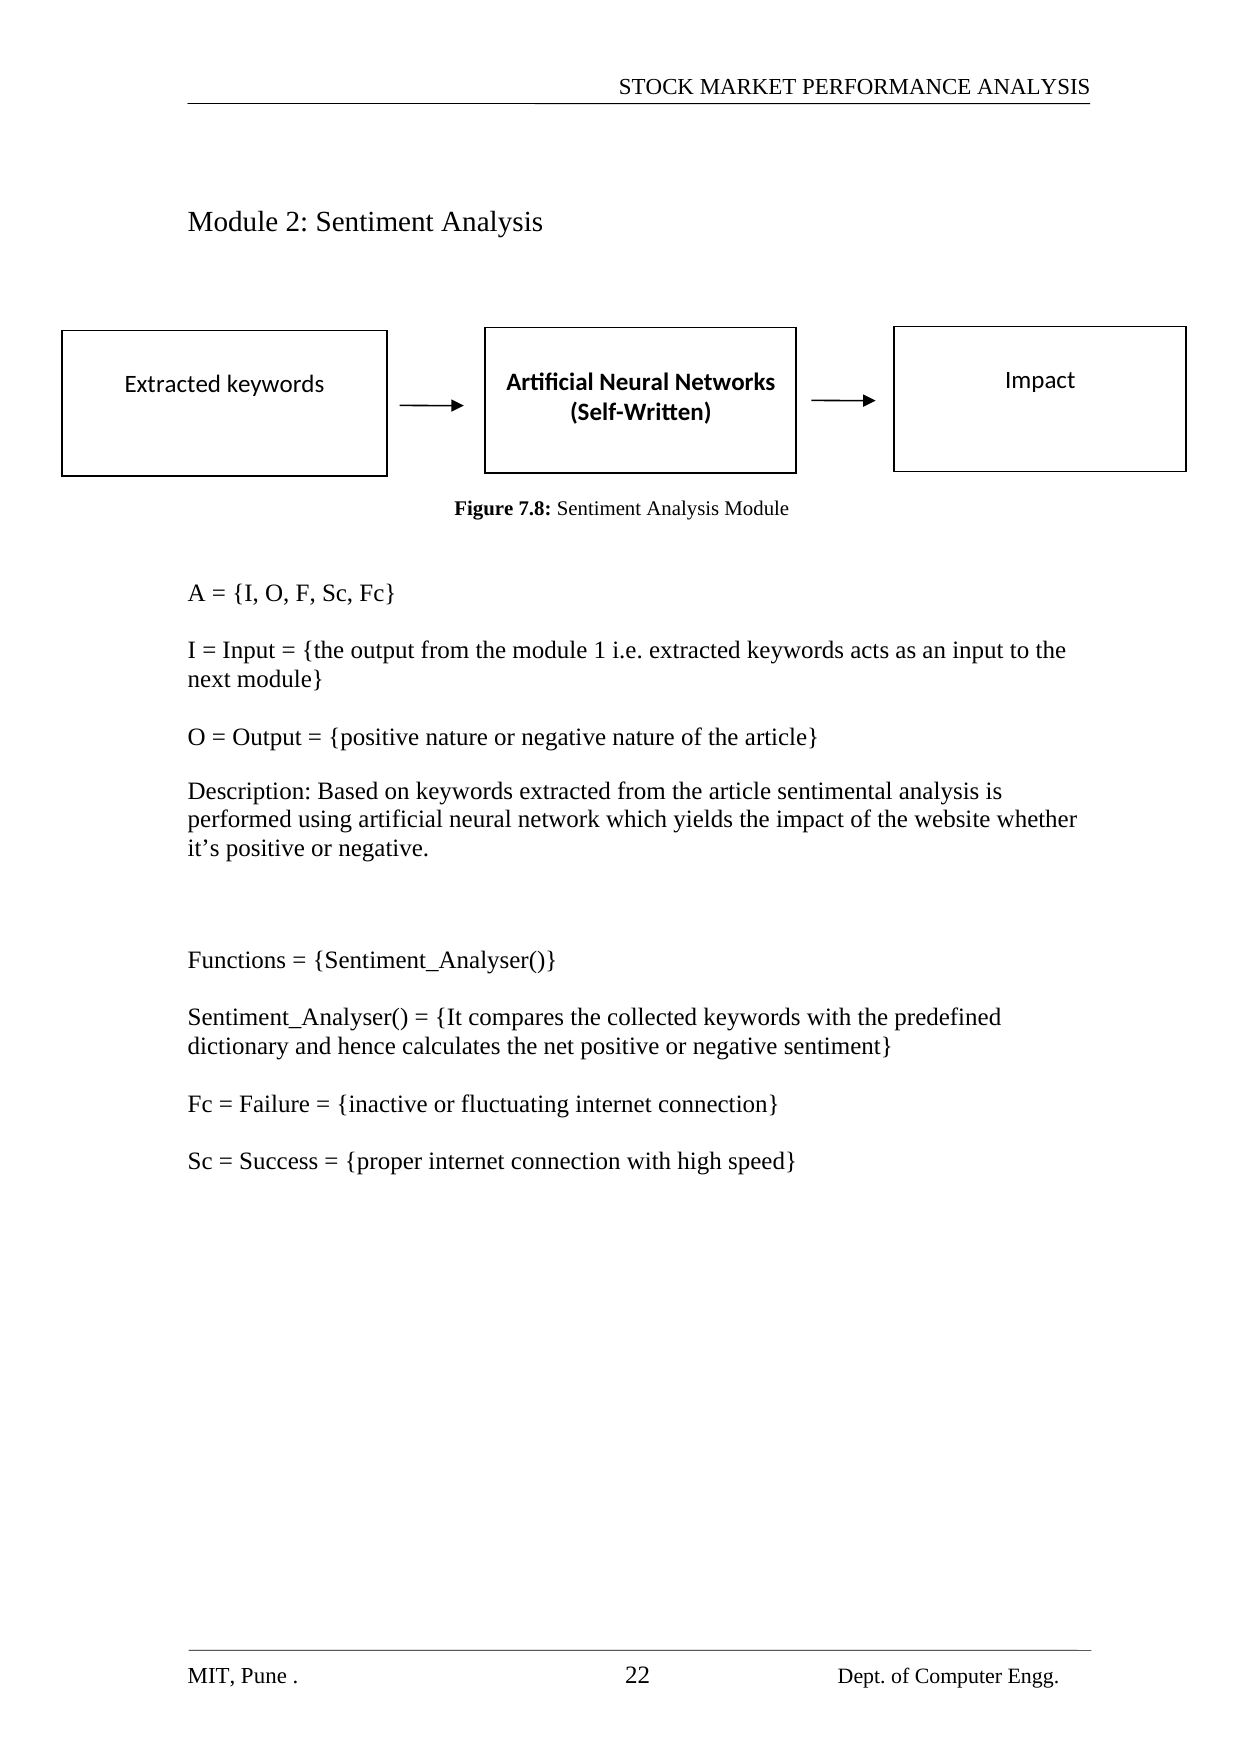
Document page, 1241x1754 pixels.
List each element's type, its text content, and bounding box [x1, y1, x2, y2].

text Sc = Success = {proper internet connection with high speed} [187, 1146, 1090, 1175]
text Sentiment_Analyser() = {It compares the collected keywords with the predefined dictionary and hence calculates the net positive or negative sentiment} [187, 1002, 1090, 1060]
text Module 2: Sentiment Analysis [187, 204, 1090, 237]
text Figure 7.8: Sentiment Analysis Module [454, 496, 1090, 520]
text Functions = {Sentiment_Analyser()} [187, 945, 1090, 974]
text I = Input = {the output from the module 1 i.e. extracted keywords acts as an input to the next module} [187, 635, 1090, 693]
text Description: Based on keywords extracted from the article sentimental analysis is performed using artificial neural network which yields the impact of the website whether it’s positive or negative. [187, 776, 1090, 862]
text A = {I, O, F, Sc, Fc} [187, 578, 1090, 607]
text STOCK MARKET PERFORMANCE ANALYSIS [523, 73, 1090, 99]
text O = Output = {positive nature or negative nature of the article} [187, 722, 1090, 750]
text MIT, Pune . 22 Dept. of Computer Engg. [187, 1660, 1090, 1688]
text Fc = Failure = {inactive or fluctuating internet connection} [187, 1089, 1090, 1117]
